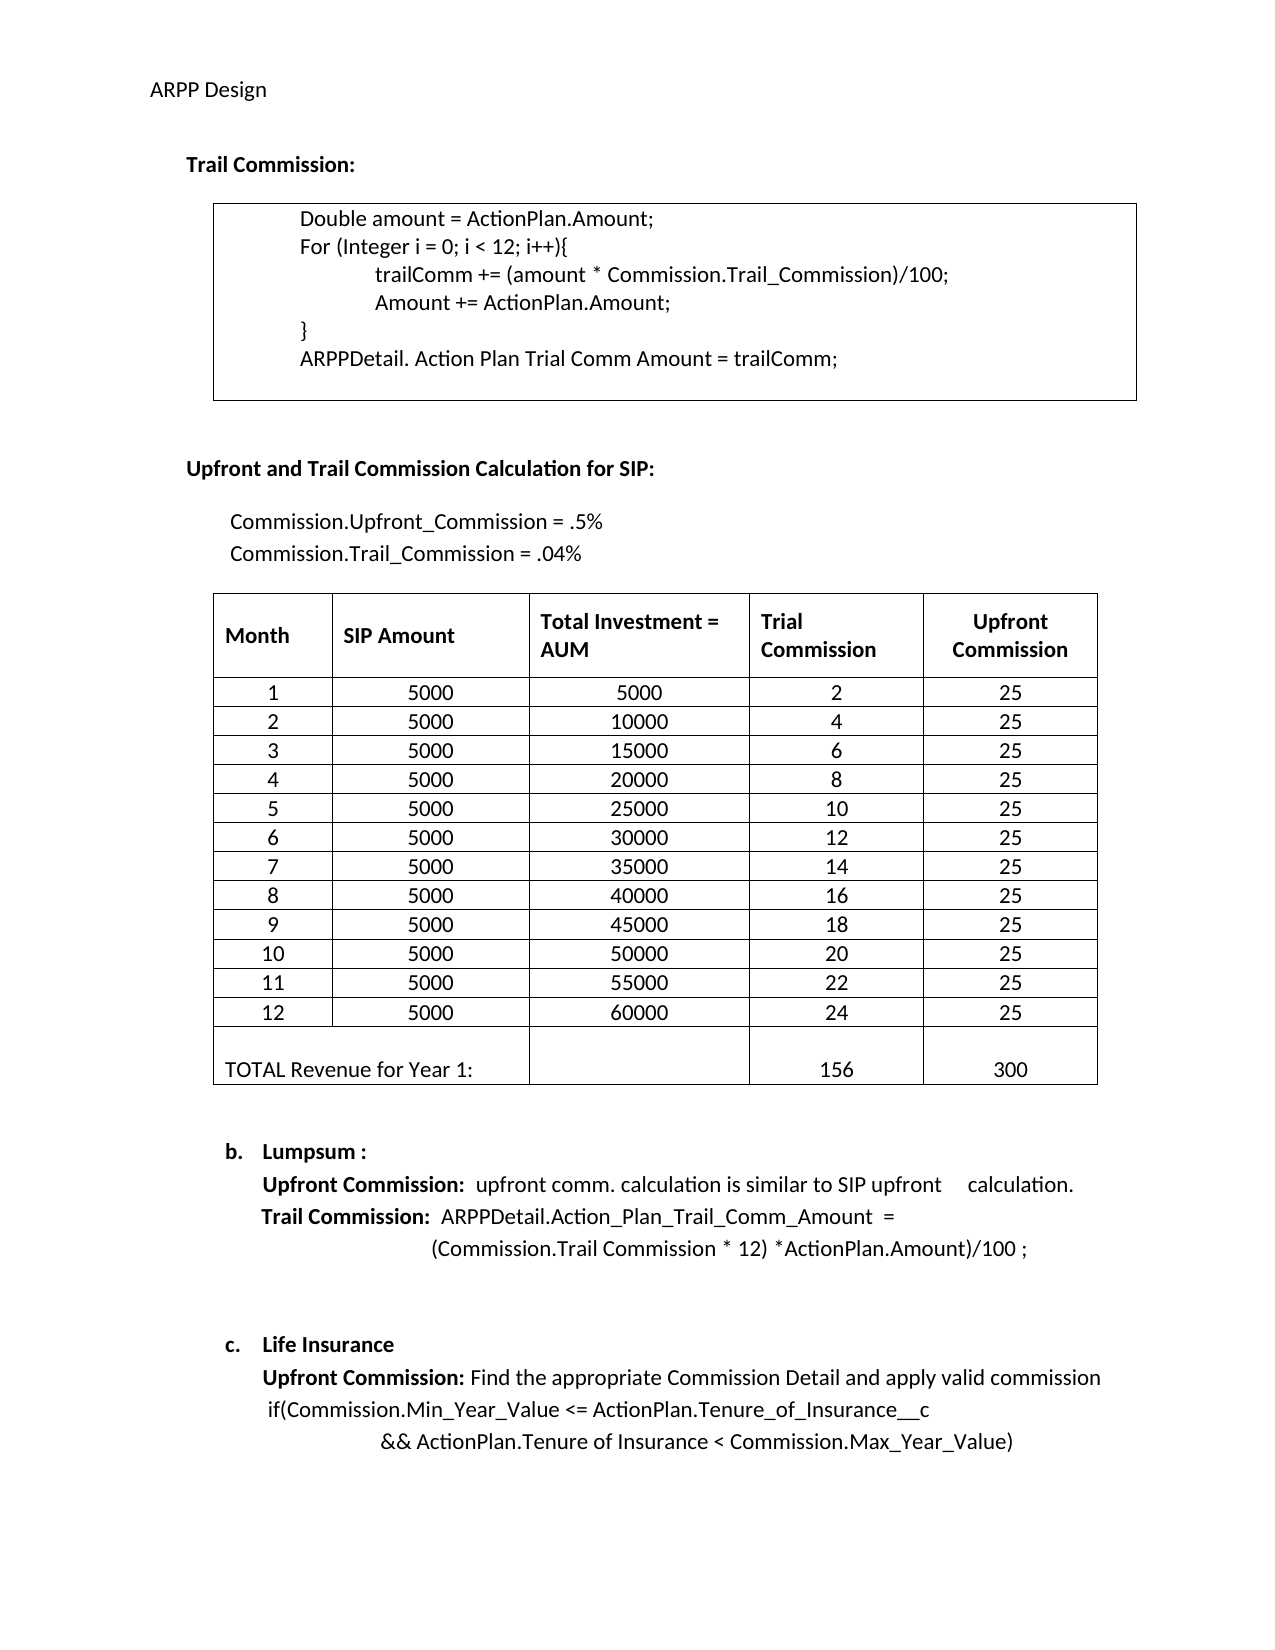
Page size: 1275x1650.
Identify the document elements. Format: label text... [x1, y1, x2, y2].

table_cell 50000 [530, 940, 749, 967]
table_cell 25 [924, 823, 1097, 851]
table_cell 35000 [530, 852, 749, 880]
table_cell 25 [924, 910, 1097, 938]
table_header SIP Amount [333, 594, 529, 677]
table_cell 30000 [530, 823, 749, 851]
table_cell 9 [214, 910, 332, 938]
table_cell 25 [924, 765, 1097, 793]
table_cell 5000 [333, 852, 529, 880]
table_cell 8 [750, 765, 923, 793]
table_cell 5 [214, 794, 332, 822]
table_cell 22 [750, 969, 923, 997]
list if(Commission.Min_Year_Value <= ActionPlan.Tenure_of_Insurance__c && ActionPlan.Tenure of Insurance < Commission.Max_Year_Value) [225, 1395, 1125, 1455]
table_cell 5000 [333, 707, 529, 735]
table_cell 18 [750, 910, 923, 938]
table_cell 60000 [530, 998, 749, 1026]
table_cell 16 [750, 881, 923, 909]
table_header Upfront Commission [924, 594, 1097, 677]
table_cell 20 [750, 940, 923, 967]
table_cell 7 [214, 852, 332, 880]
table_header Total Investment = AUM [530, 594, 749, 677]
table_cell 5000 [333, 823, 529, 851]
list Trail Commission: ARPPDetail.Action_Plan_Trail_Comm_Amount = [225, 1202, 1125, 1230]
table_cell 25 [924, 969, 1097, 997]
table_cell 25 [924, 852, 1097, 880]
table_cell 2 [750, 678, 923, 706]
table_cell 25 [924, 678, 1097, 706]
table_cell 5000 [333, 910, 529, 938]
table_cell 25 [924, 998, 1097, 1026]
table_cell 24 [750, 998, 923, 1026]
table_header Double amount = ActionPlan.Amount; For (Integer i = 0; i < 12; i++){ trailComm += (amount * Commission.Trail_Commission)/100; Amount += ActionPlan.Amount; } ARPPDetail. Action Plan Trial Comm Amount = trailComm; [214, 204, 1136, 400]
table_cell 15000 [530, 736, 749, 764]
table_cell 12 [214, 998, 332, 1026]
table_cell 10 [750, 794, 923, 822]
table_cell 25 [924, 707, 1097, 735]
table_cell 300 [924, 1027, 1097, 1083]
table_cell 25 [924, 794, 1097, 822]
table_cell 5000 [333, 794, 529, 822]
list Upfront Commission: Find the appropriate Commission Detail and apply valid commission [262, 1363, 1125, 1391]
table_cell 5000 [333, 736, 529, 764]
text Upfront and Trail Commission Calculation for SIP: [150, 454, 1125, 482]
table_cell 5000 [333, 998, 529, 1026]
table_cell 20000 [530, 765, 749, 793]
table_cell [530, 1027, 749, 1083]
table_cell 5000 [333, 969, 529, 997]
list Lumpsum : [225, 1137, 1125, 1166]
table_cell 5000 [333, 940, 529, 967]
table_cell 55000 [530, 969, 749, 997]
table_cell 10 [214, 940, 332, 967]
list Upfront Commission: upfront comm. calculation is similar to SIP upfront calculation. [262, 1170, 1125, 1198]
table_cell TOTAL Revenue for Year 1: [214, 1027, 529, 1083]
table_cell 10000 [530, 707, 749, 735]
list Life Insurance [225, 1331, 1125, 1359]
table_cell 12 [750, 823, 923, 851]
table_cell 156 [750, 1027, 923, 1083]
table_cell 40000 [530, 881, 749, 909]
table_cell 25000 [530, 794, 749, 822]
table_cell 14 [750, 852, 923, 880]
table_cell 6 [750, 736, 923, 764]
table_cell 5000 [530, 678, 749, 706]
table_cell 5000 [333, 765, 529, 793]
list Commission.Upfront_Commission = .5% [225, 507, 1125, 535]
list Commission.Trail_Commission = .04% [225, 539, 1125, 567]
table_cell 25 [924, 736, 1097, 764]
table_cell 6 [214, 823, 332, 851]
table_cell 4 [214, 765, 332, 793]
table_cell 5000 [333, 881, 529, 909]
table_cell 8 [214, 881, 332, 909]
table_cell 25 [924, 881, 1097, 909]
table_cell 1 [214, 678, 332, 706]
table_cell 3 [214, 736, 332, 764]
table_cell 11 [214, 969, 332, 997]
text Trail Commission: [150, 150, 1125, 178]
table_cell 5000 [333, 678, 529, 706]
table_header Month [214, 594, 332, 677]
table_cell 25 [924, 940, 1097, 967]
table_cell 45000 [530, 910, 749, 938]
list (Commission.Trail Commission * 12) *ActionPlan.Amount)/100 ; [225, 1234, 1125, 1262]
table_cell 2 [214, 707, 332, 735]
table_cell 4 [750, 707, 923, 735]
table_header Trial Commission [750, 594, 923, 677]
